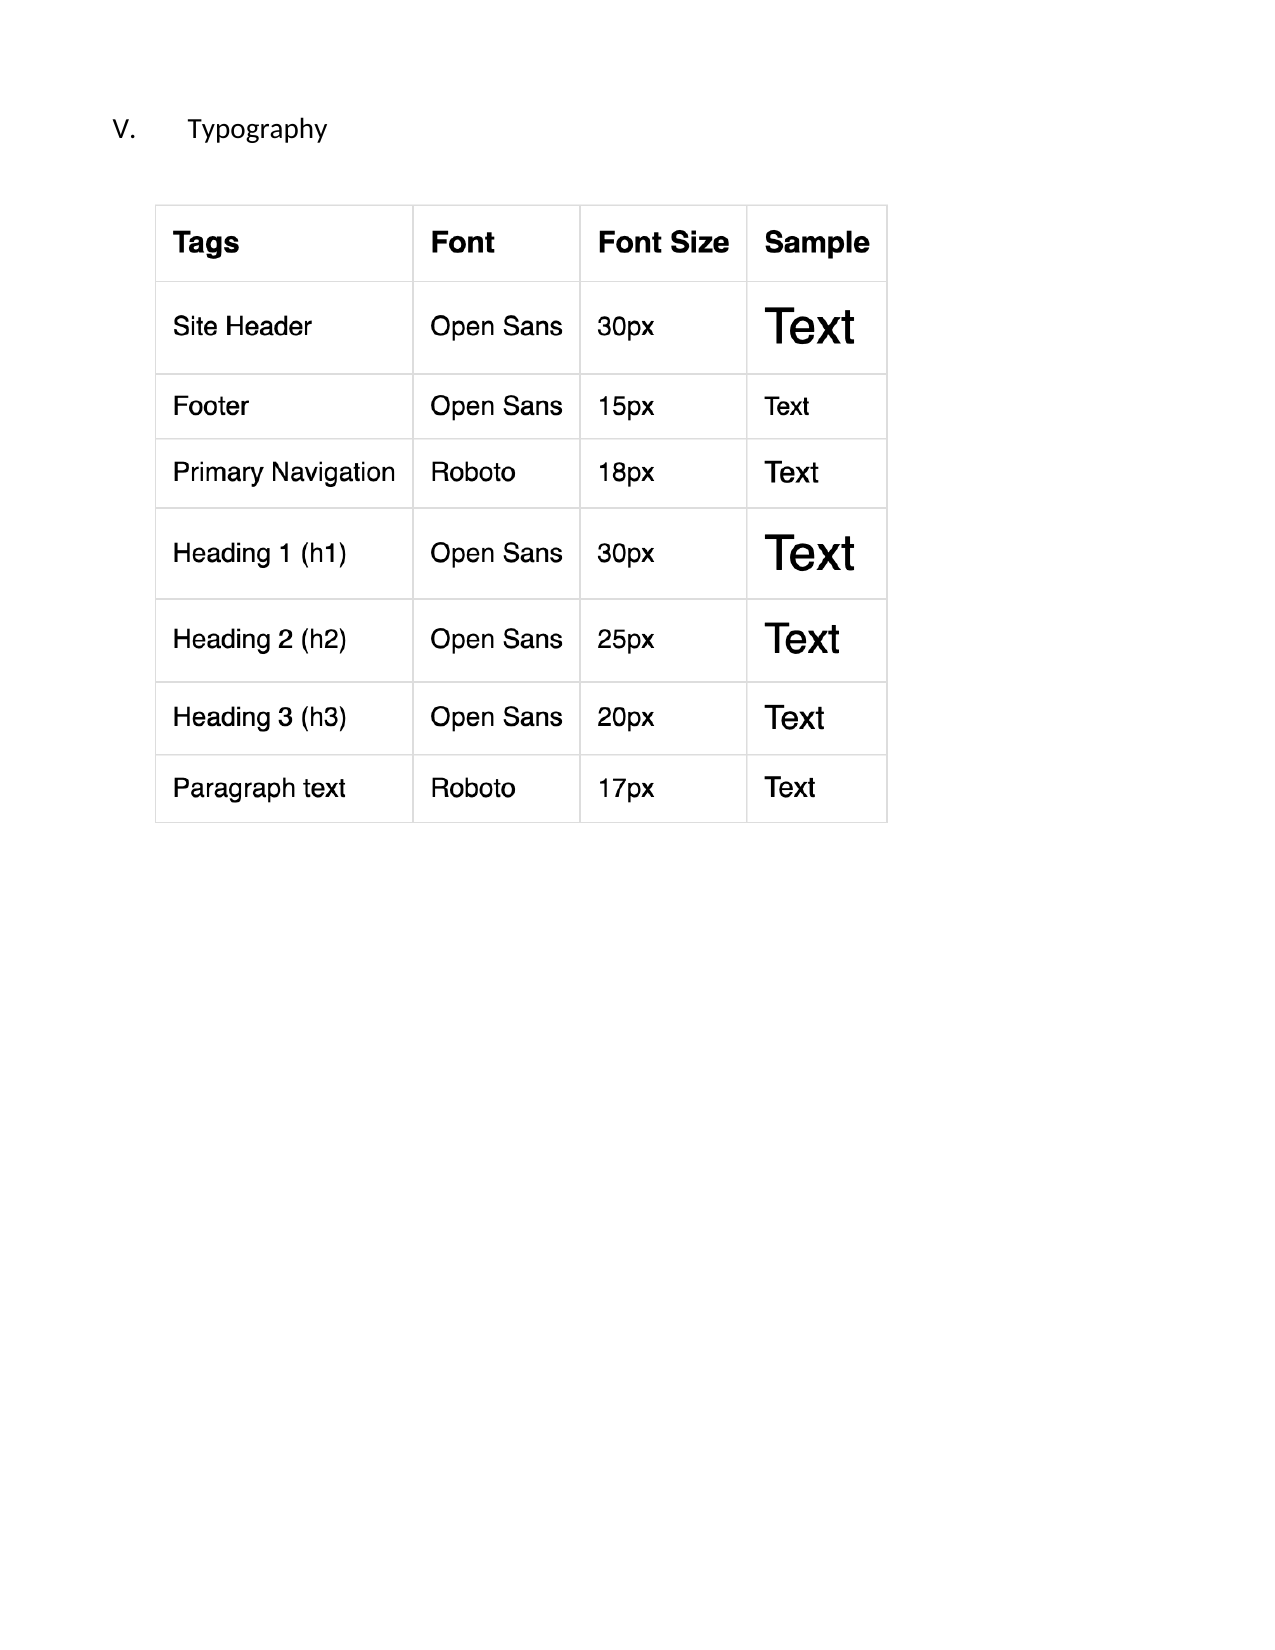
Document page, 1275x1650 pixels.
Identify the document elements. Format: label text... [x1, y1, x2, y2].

picture [75, 181, 927, 846]
list Typography [112, 111, 1200, 146]
